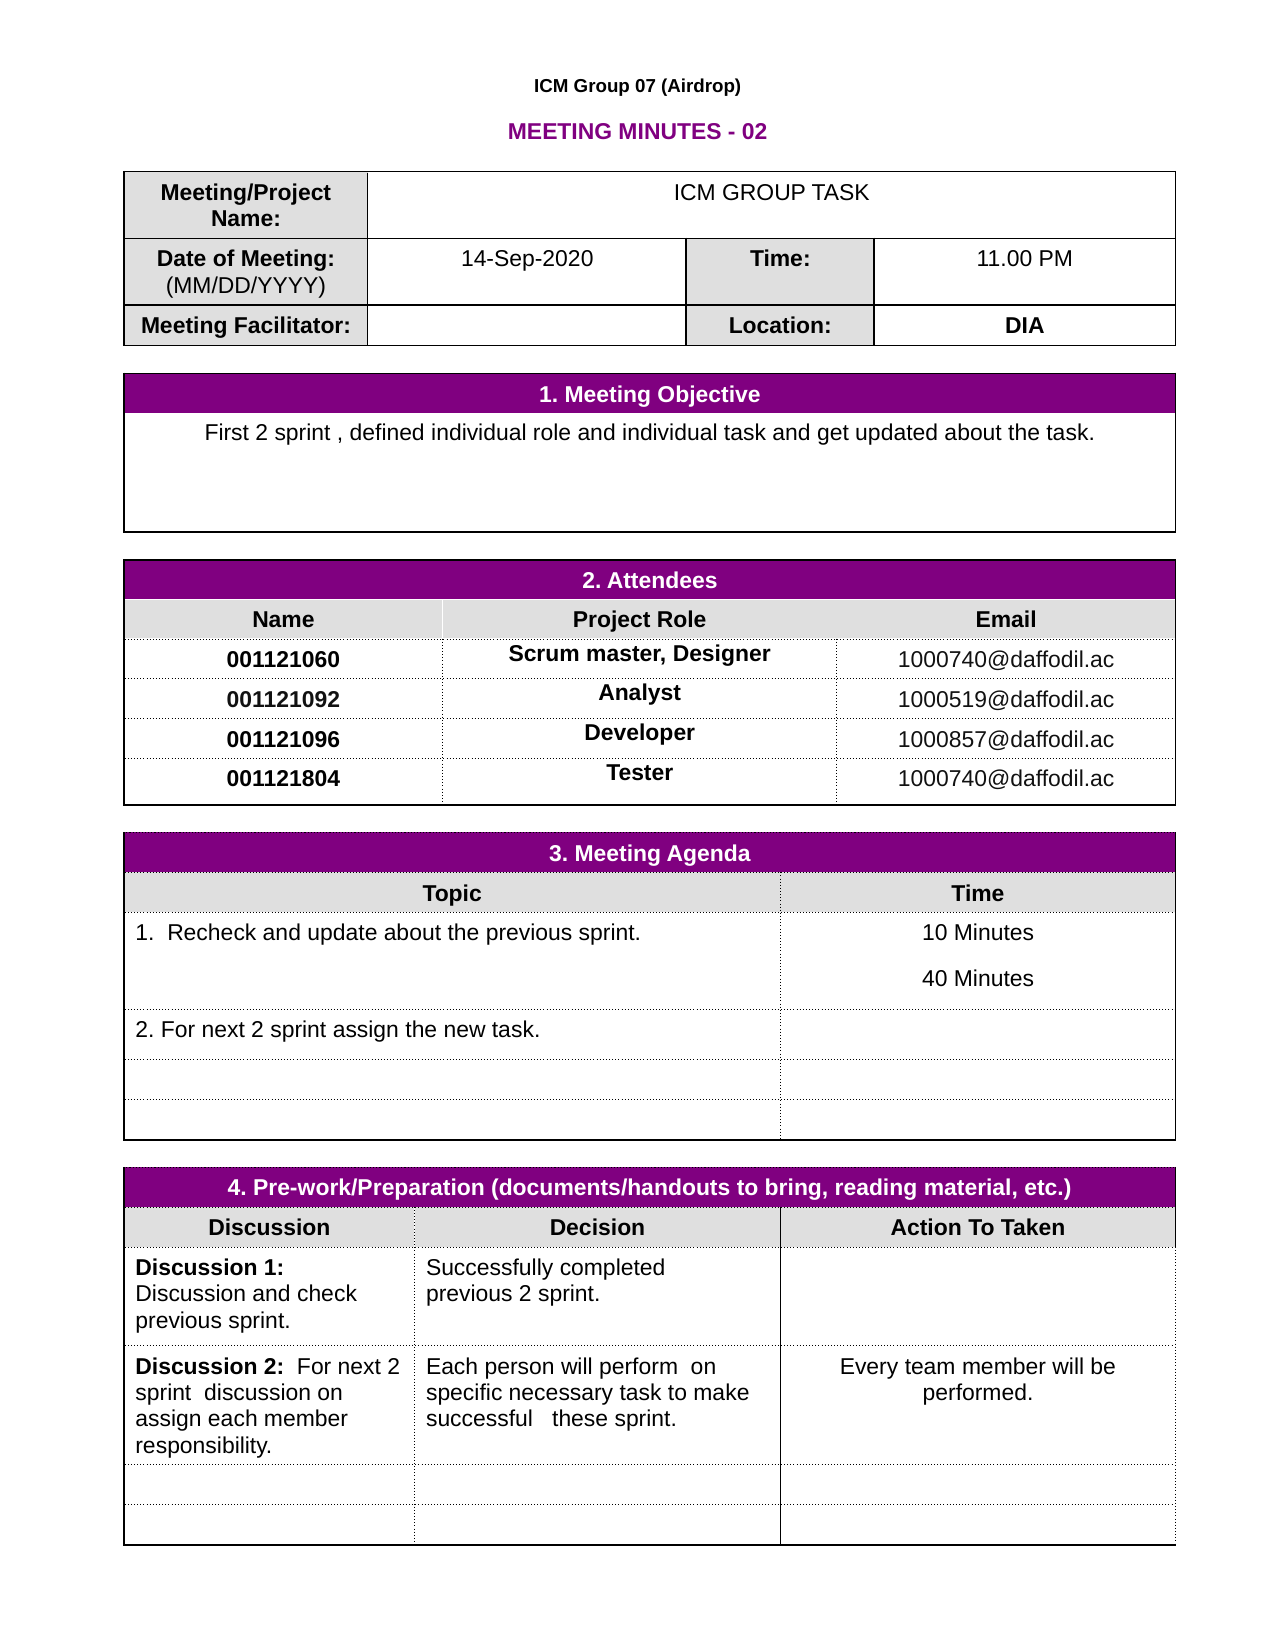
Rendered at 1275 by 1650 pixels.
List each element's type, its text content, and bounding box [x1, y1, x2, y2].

table_cell [368, 306, 685, 345]
table_cell 14-Sep-2020 [368, 239, 685, 304]
table_cell [125, 1464, 414, 1504]
table_cell Action To Taken [781, 1207, 1175, 1247]
table_cell Analyst [443, 678, 836, 718]
table_cell Discussion [125, 1207, 414, 1247]
table_cell Tester [443, 758, 836, 804]
table_cell First 2 sprint , defined individual role and individual task and get updated about the task. [125, 413, 1175, 531]
table_cell Location: [687, 306, 873, 345]
table_cell Each person will perform on specific necessary task to make successful these sprint. [415, 1345, 780, 1464]
table_header 2. Attendees [125, 561, 1175, 599]
table_cell 1000740@daffodil.ac [836, 639, 1175, 678]
table_cell 1. Recheck and update about the previous sprint. [125, 912, 780, 1008]
table_cell 001121096 [125, 718, 442, 758]
table_cell Scrum master, Designer [443, 639, 836, 678]
table_cell [780, 1059, 1175, 1099]
table_cell 11.00 PM [875, 239, 1175, 304]
table_cell Topic [125, 872, 780, 912]
table_cell 001121060 [125, 639, 442, 678]
table_cell Every team member will be performed. [781, 1345, 1175, 1464]
table_header 4. Pre-work/Preparation (documents/handouts to bring, reading material, etc.) [125, 1167, 1175, 1207]
table_cell Decision [415, 1207, 780, 1247]
table_cell [781, 1504, 1175, 1544]
table_cell [415, 1504, 780, 1544]
table_cell Discussion 1: Discussion and check previous sprint. [125, 1247, 414, 1345]
table_cell Meeting Facilitator: [125, 306, 367, 345]
table_cell 001121092 [125, 678, 442, 718]
table_cell 1000740@daffodil.ac [836, 758, 1175, 804]
table_header ICM GROUP TASK [368, 172, 1175, 238]
table_cell [781, 1247, 1175, 1345]
table_cell Time [780, 872, 1175, 912]
table_cell Discussion 2: For next 2 sprint discussion on assign each member responsibility. [125, 1345, 414, 1464]
table_cell [415, 1464, 780, 1504]
table_cell 001121804 [125, 758, 442, 804]
table_cell 2. For next 2 sprint assign the new task. [125, 1009, 780, 1059]
table_cell Project Role [443, 600, 836, 638]
table_header 1. Meeting Objective [125, 374, 1175, 413]
table_cell Successfully completed previous 2 sprint. [415, 1247, 780, 1345]
table_cell 1000519@daffodil.ac [836, 678, 1175, 718]
table_cell Date of Meeting: (MM/DD/YYYY) [125, 239, 367, 304]
table_cell Developer [443, 718, 836, 758]
table_cell 10 Minutes 40 Minutes [780, 912, 1175, 1008]
table_cell 1000857@daffodil.ac [836, 718, 1175, 758]
table_cell [780, 1009, 1175, 1059]
table_cell DIA [875, 306, 1175, 345]
table_cell [125, 1504, 414, 1544]
table_cell [780, 1099, 1175, 1139]
table_cell Time: [687, 239, 873, 304]
table_header 3. Meeting Agenda [125, 832, 1175, 872]
text MEETING MINUTES - 02 [135, 118, 1140, 144]
table_header Meeting/Project Name: [125, 172, 367, 238]
table_cell [125, 1099, 780, 1139]
table_cell [781, 1464, 1175, 1504]
table_cell Name [125, 600, 442, 638]
table_cell [125, 1059, 780, 1099]
table_cell Email [836, 600, 1175, 638]
